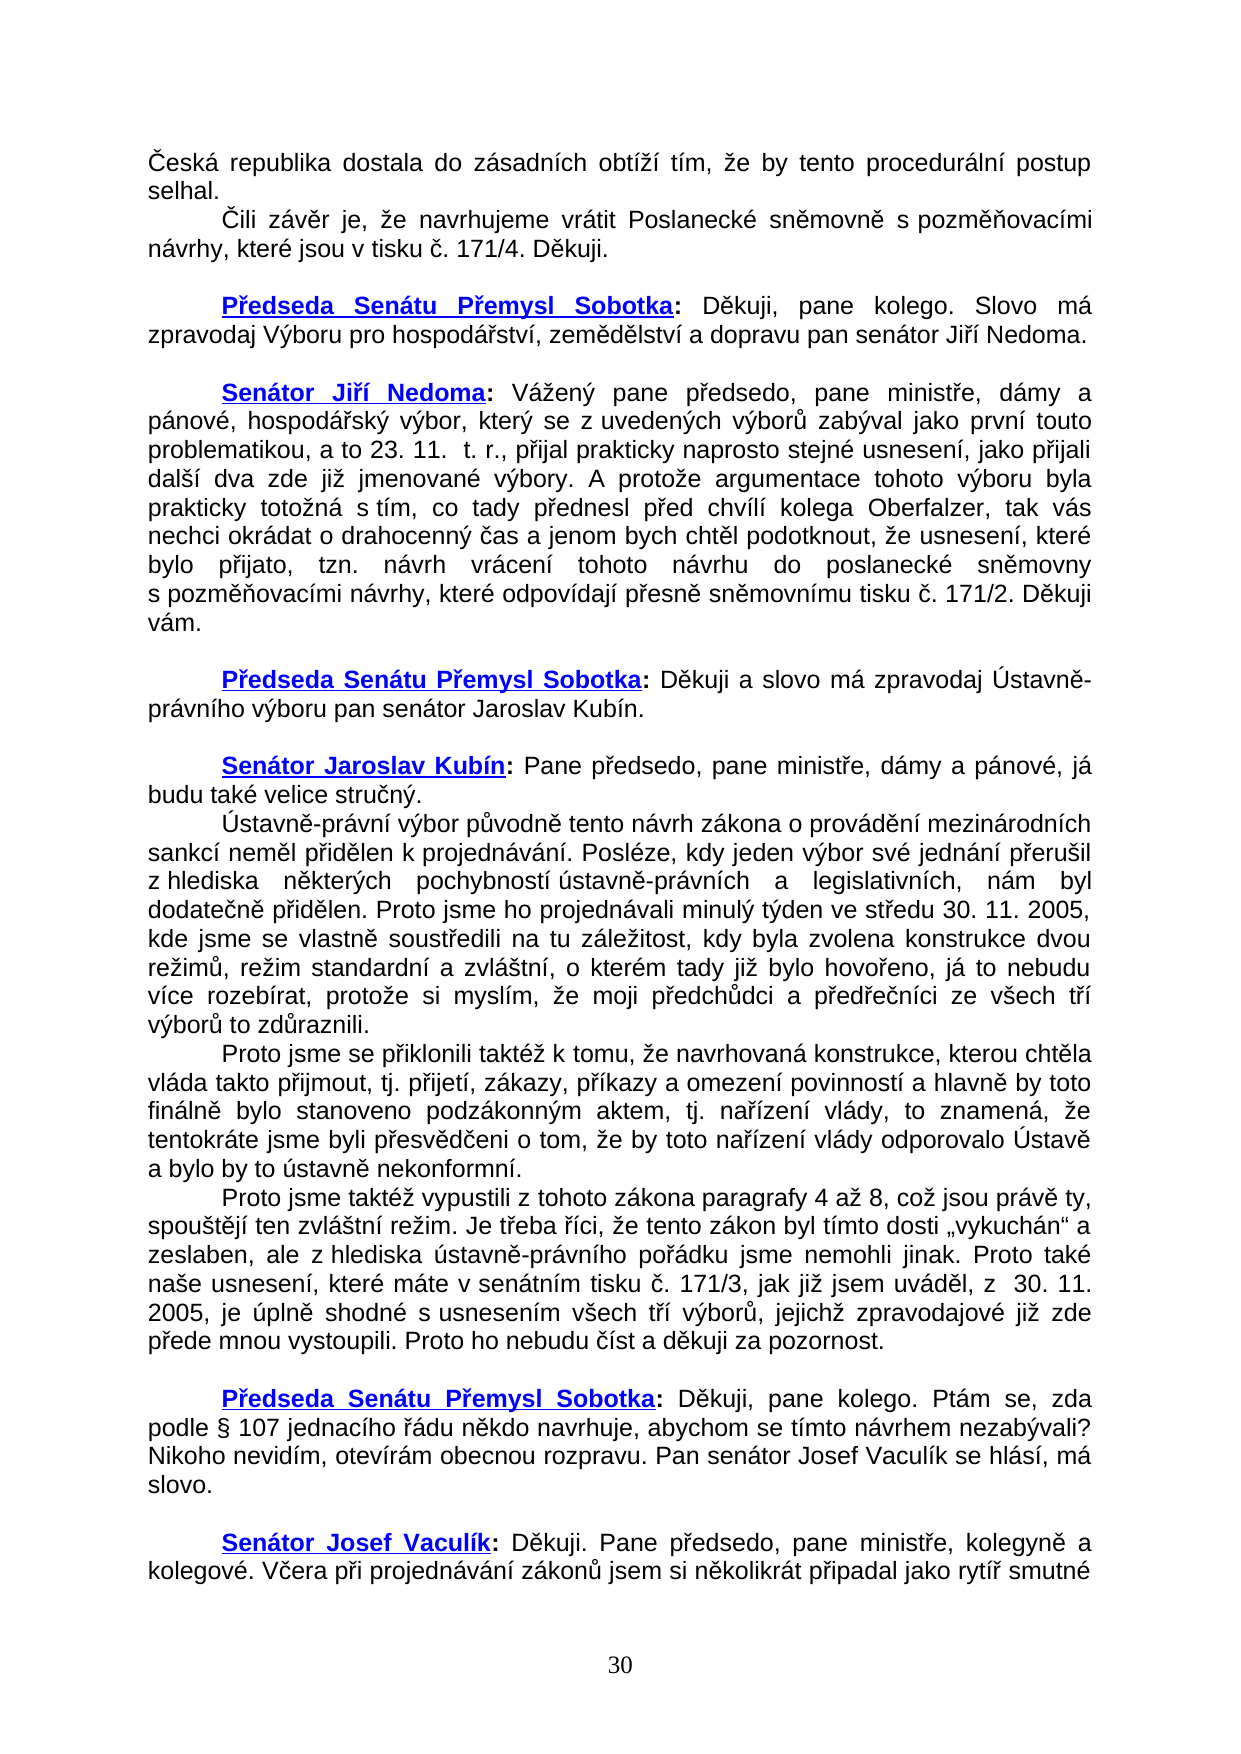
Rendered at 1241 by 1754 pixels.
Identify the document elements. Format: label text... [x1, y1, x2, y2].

text Předseda Senátu Přemysl Sobotka: Děkuji, pane kolego. Slovo má zpravodaj Výboru pro hospodářství, zemědělství a dopravu pan senátor Jiří Nedoma. [148, 291, 1093, 349]
text Předseda Senátu Přemysl Sobotka: Děkuji, pane kolego. Ptám se, zda podle § 107 jednacího řádu někdo navrhuje, abychom se tímto návrhem nezabývali? Nikoho nevidím, otevírám obecnou rozpravu. Pan senátor Josef Vaculík se hlásí, má slovo. [148, 1384, 1093, 1499]
text Ústavně-právní výbor původně tento návrh zákona o provádění mezinárodních sankcí neměl přidělen k projednávání. Posléze, kdy jeden výbor své jednání přerušil z hlediska některých pochybností ústavně-právních a legislativních, nám byl dodatečně přidělen. Proto jsme ho projednávali minulý týden ve středu 30. 11. 2005, kde jsme se vlastně soustředili na tu záležitost, kdy byla zvolena konstrukce dvou režimů, režim standardní a zvláštní, o kterém tady již bylo hovořeno, já to nebudu více rozebírat, protože si myslím, že moji předchůdci a předřečníci ze všech tří výborů to zdůraznili. [148, 809, 1093, 1039]
text Senátor Jiří Nedoma: Vážený pane předsedo, pane ministře, dámy a pánové, hospodářský výbor, který se z uvedených výborů zabýval jako první touto problematikou, a to 23. 11. t. r., přijal prakticky naprosto stejné usnesení, jako přijali další dva zde již jmenované výbory. A protože argumentace tohoto výboru byla prakticky totožná s tím, co tady přednesl před chvílí kolega Oberfalzer, tak vás nechci okrádat o drahocenný čas a jenom bych chtěl podotknout, že usnesení, které bylo přijato, tzn. návrh vrácení tohoto návrhu do poslanecké sněmovny s pozměňovacími návrhy, které odpovídají přesně sněmovnímu tisku č. 171/2. Děkuji vám. [148, 378, 1093, 636]
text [148, 148, 1093, 205]
text Proto jsme se přiklonili taktéž k tomu, že navrhovaná konstrukce, kterou chtěla vláda takto přijmout, tj. přijetí, zákazy, příkazy a omezení povinností a hlavně by toto finálně bylo stanoveno podzákonným aktem, tj. nařízení vlády, to znamená, že tentokráte jsme byli přesvědčeni o tom, že by toto nařízení vlády odporovalo Ústavě a bylo by to ústavně nekonformní. [148, 1039, 1093, 1183]
text Proto jsme taktéž vypustili z tohoto zákona paragrafy 4 až 8, což jsou právě ty, spouštějí ten zvláštní režim. Je třeba říci, že tento zákon byl tímto dosti „vykuchán“ a zeslaben, ale z hlediska ústavně-právního pořádku jsme nemohli jinak. Proto také naše usnesení, které máte v senátním tisku č. 171/3, jak již jsem uváděl, z 30. 11. 2005, je úplně shodné s usnesením všech tří výborů, jejichž zpravodajové již zde přede mnou vystoupili. Proto ho nebudu číst a děkuji za pozornost. [148, 1183, 1093, 1355]
text Senátor Jaroslav Kubín: Pane předsedo, pane ministře, dámy a pánové, já budu také velice stručný. [148, 751, 1093, 809]
text Předseda Senátu Přemysl Sobotka: Děkuji a slovo má zpravodaj Ústavně-právního výboru pan senátor Jaroslav Kubín. [148, 665, 1093, 723]
text Čili závěr je, že navrhujeme vrátit Poslanecké sněmovně s pozměňovacími návrhy, které jsou v tisku č. 171/4. Děkuji. [148, 205, 1093, 263]
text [148, 1528, 1093, 1585]
